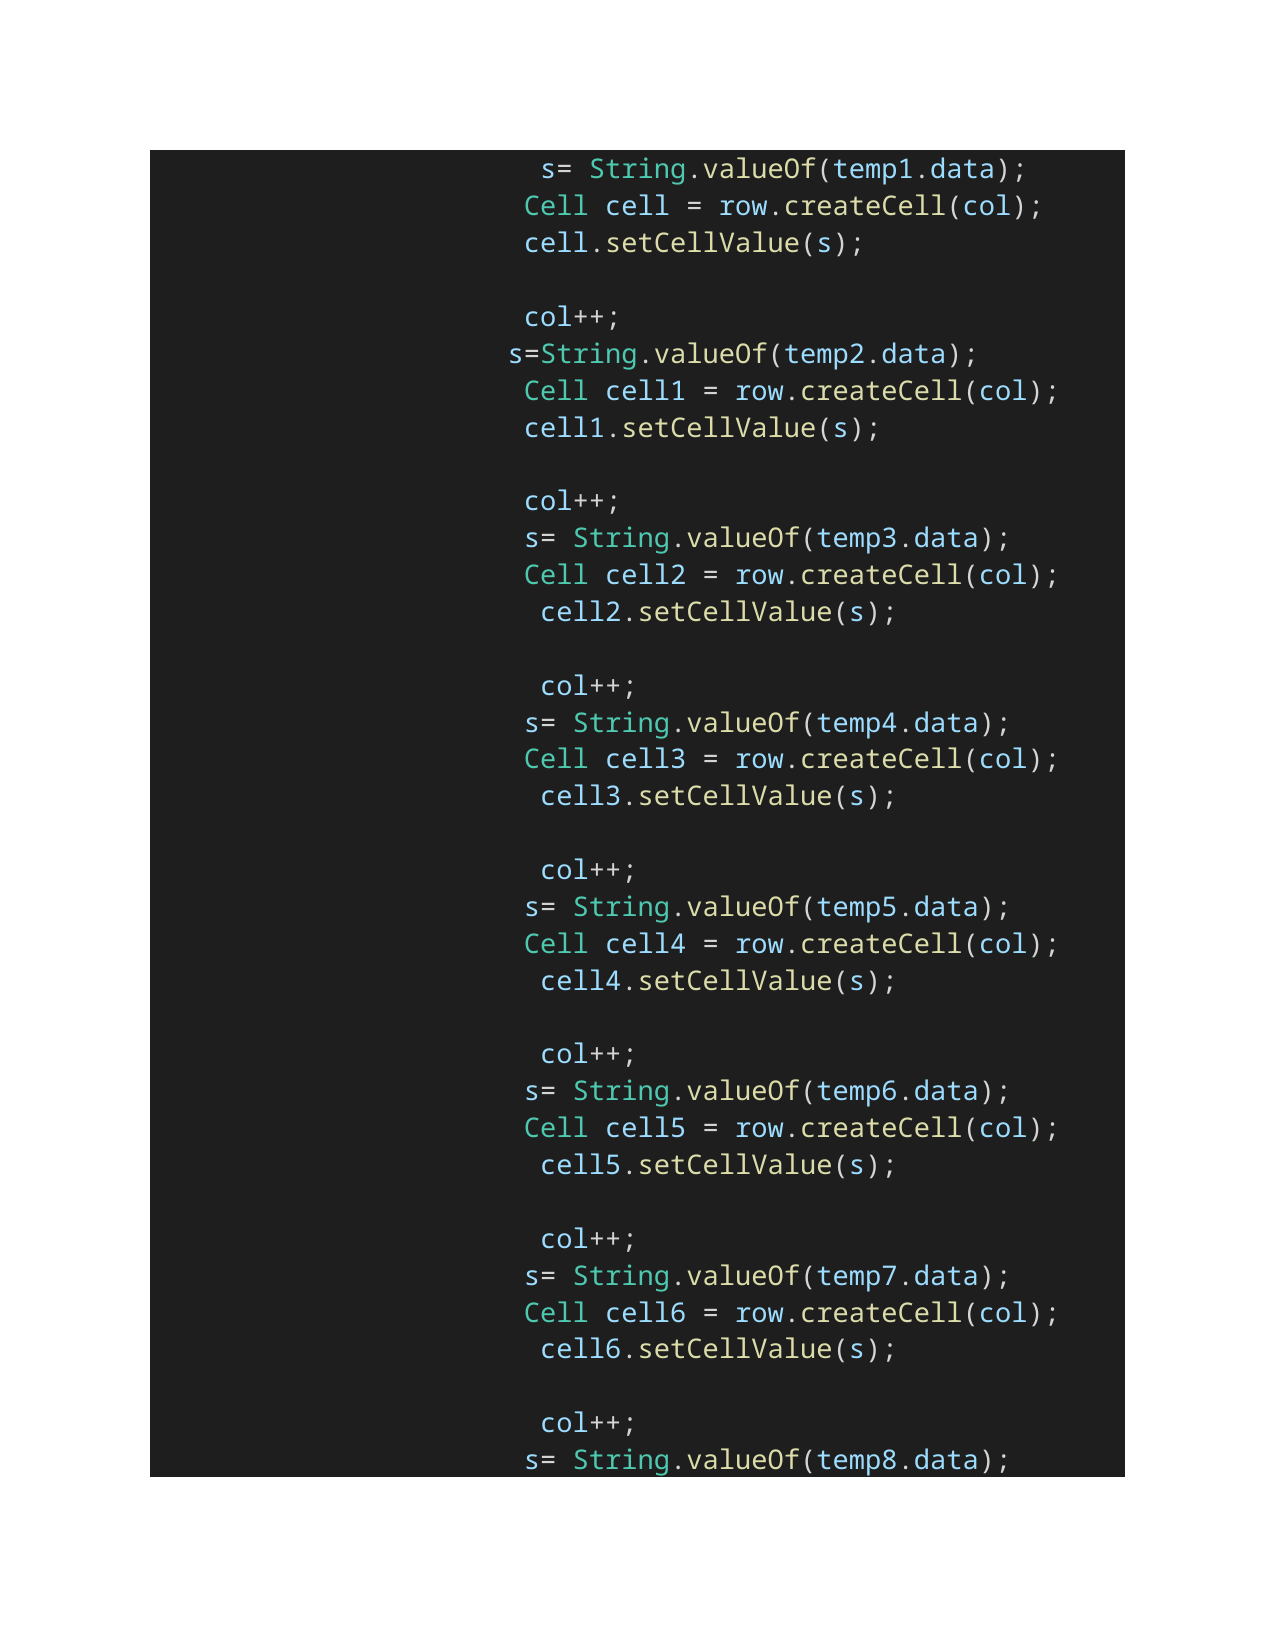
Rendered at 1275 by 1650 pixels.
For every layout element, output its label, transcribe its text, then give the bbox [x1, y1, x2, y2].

text s= String.valueOf(temp4.data); [150, 703, 1125, 740]
text Cell cell4 = row.createCell(col); [150, 924, 1125, 961]
text cell4.setCellValue(s); [150, 961, 1125, 998]
text s= String.valueOf(temp8.data); [150, 1441, 1125, 1477]
text cell1.setCellValue(s); [150, 408, 1125, 445]
text col++; [150, 297, 1125, 334]
text s= String.valueOf(temp1.data); [150, 150, 1125, 187]
text col++; [150, 1404, 1125, 1441]
text col++; [150, 666, 1125, 703]
text s=String.valueOf(temp2.data); [150, 334, 1125, 371]
text Cell cell1 = row.createCell(col); [150, 371, 1125, 408]
text Cell cell6 = row.createCell(col); [150, 1293, 1125, 1330]
text Cell cell5 = row.createCell(col); [150, 1109, 1125, 1146]
text s= String.valueOf(temp6.data); [150, 1072, 1125, 1109]
text col++; [150, 1219, 1125, 1256]
text cell5.setCellValue(s); [150, 1146, 1125, 1182]
text col++; [150, 1035, 1125, 1072]
text cell6.setCellValue(s); [150, 1330, 1125, 1367]
text col++; [150, 482, 1125, 519]
text cell3.setCellValue(s); [150, 777, 1125, 814]
text Cell cell = row.createCell(col); [150, 187, 1125, 224]
text s= String.valueOf(temp3.data); [150, 519, 1125, 556]
text Cell cell2 = row.createCell(col); [150, 556, 1125, 592]
text s= String.valueOf(temp5.data); [150, 887, 1125, 924]
text s= String.valueOf(temp7.data); [150, 1256, 1125, 1293]
text cell2.setCellValue(s); [150, 592, 1125, 629]
text cell.setCellValue(s); [150, 224, 1125, 261]
text Cell cell3 = row.createCell(col); [150, 740, 1125, 777]
text col++; [150, 851, 1125, 887]
